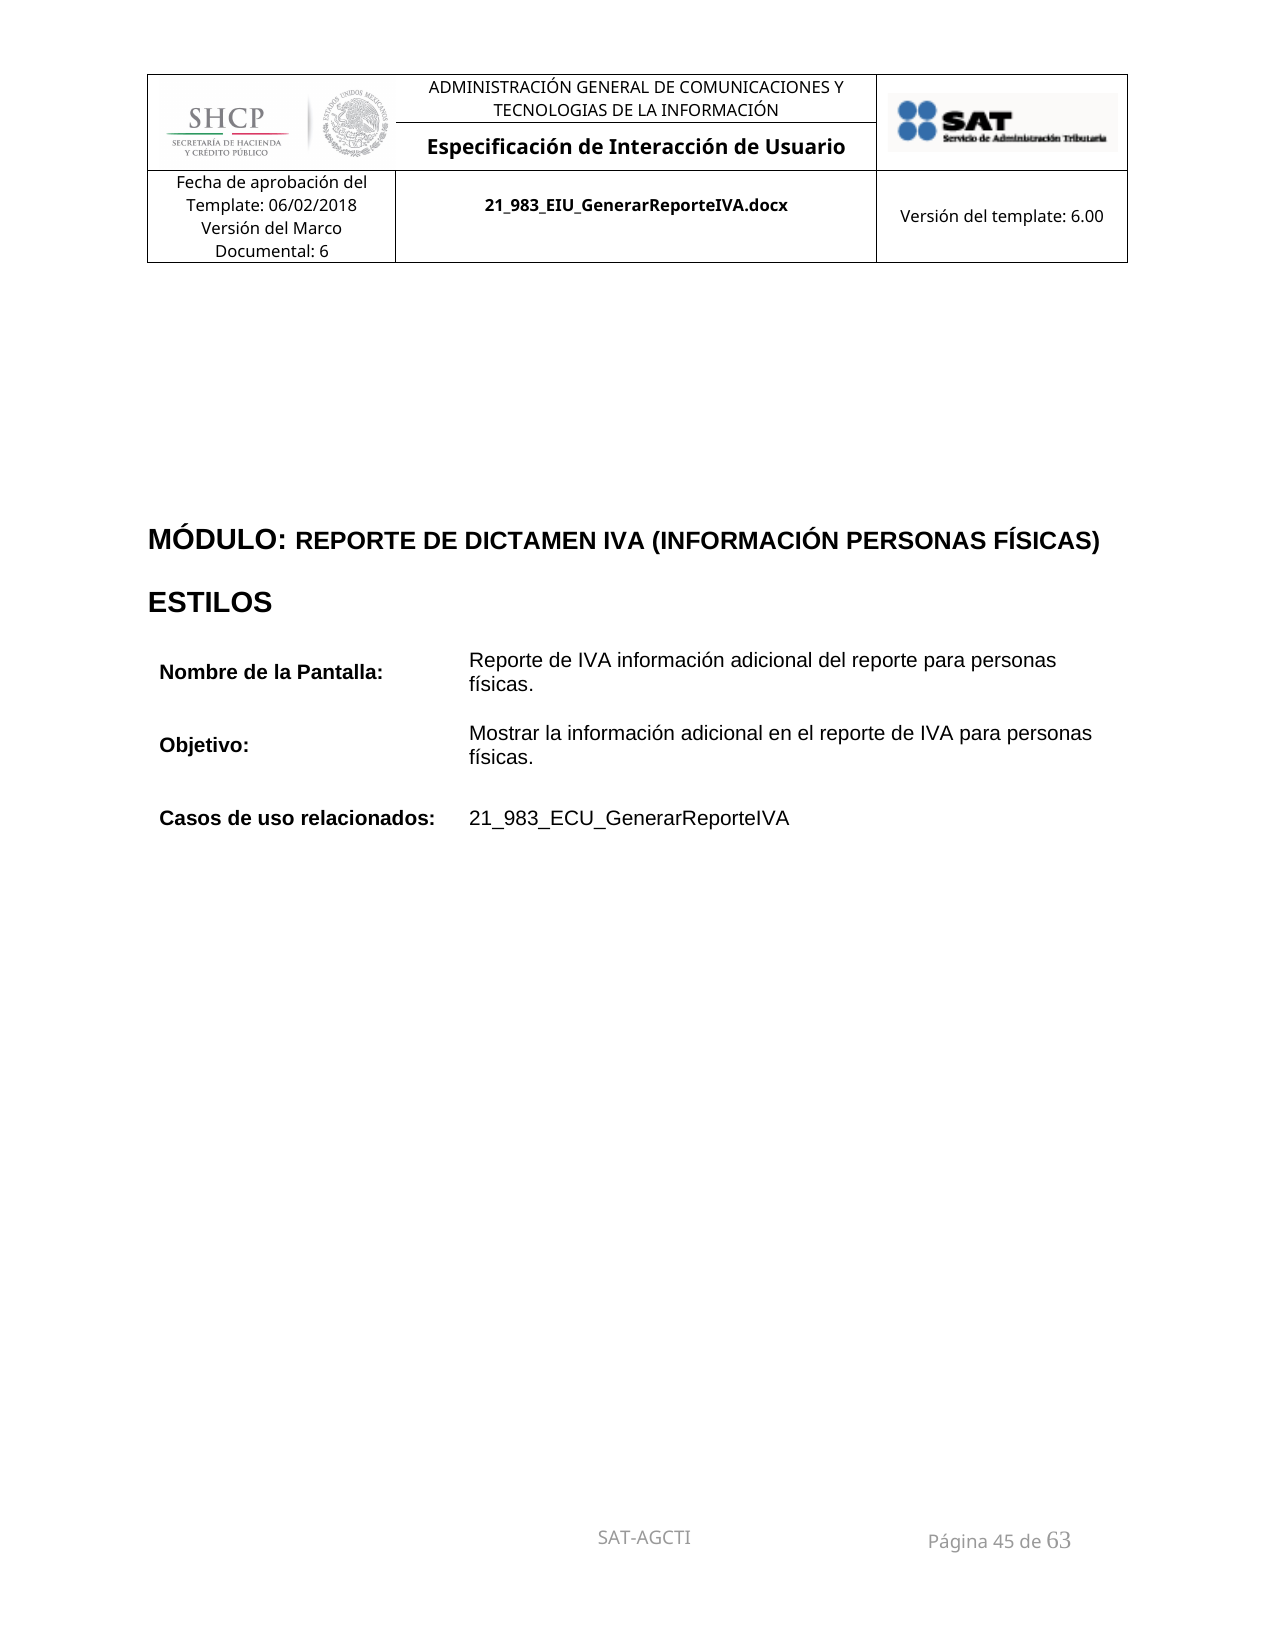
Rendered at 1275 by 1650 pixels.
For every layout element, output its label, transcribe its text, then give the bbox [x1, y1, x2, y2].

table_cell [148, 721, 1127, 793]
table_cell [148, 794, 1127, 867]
picture [158, 75, 396, 170]
subtitle ESTILOS [148, 585, 1127, 618]
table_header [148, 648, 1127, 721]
subtitle Módulo: Reporte de dictamen IVA (información personas físicas) [148, 522, 1127, 556]
picture [887, 93, 1118, 152]
